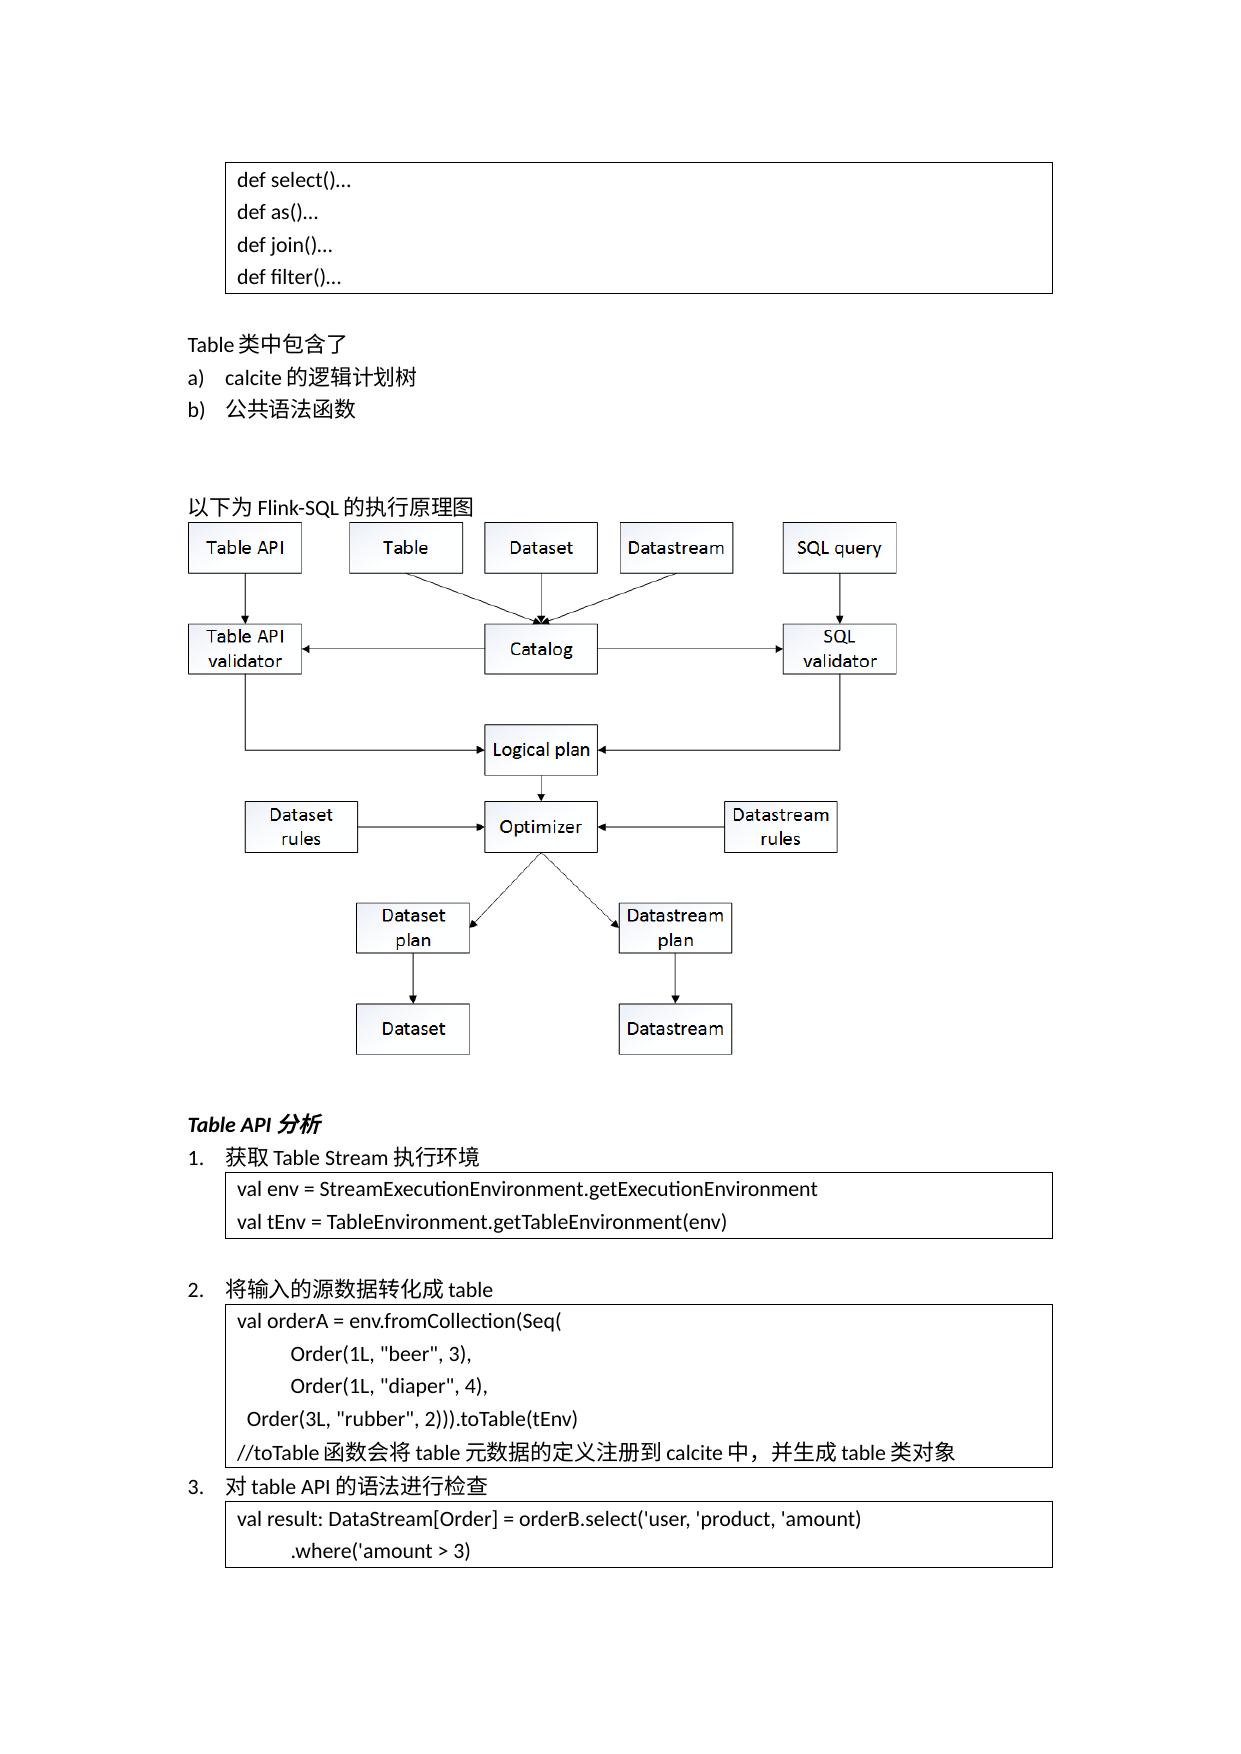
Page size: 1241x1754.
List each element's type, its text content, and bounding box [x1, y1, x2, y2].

list 公共语法函数 [187, 392, 1053, 424]
list 获取Table Stream执行环境 [187, 1139, 1053, 1172]
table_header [226, 1502, 1052, 1567]
table_header val env = StreamExecutionEnvironment.getExecutionEnvironment val tEnv = TableEnvironment.getTableEnvironment(env) [226, 1173, 1052, 1238]
table_cell def select()… def as()… def join()… def filter()… [226, 163, 1052, 293]
list 将输入的源数据转化成table [187, 1271, 1053, 1304]
text 以下为Flink-SQL的执行原理图 [187, 489, 1053, 522]
text Table API 分析 [187, 1107, 1053, 1139]
picture [187, 521, 897, 1055]
list 对table API的语法进行检查 [187, 1468, 1053, 1501]
text Table类中包含了 [187, 327, 1053, 359]
table_header val orderA = env.fromCollection(Seq( Order(1L, "beer", 3), Order(1L, "diaper", 4), Order(3L, "rubber", 2))).toTable(tEnv) //toTable函数会将table元数据的定义注册到calcite中，并生成table类对象 [226, 1305, 1052, 1467]
list calcite的逻辑计划树 [187, 359, 1053, 392]
